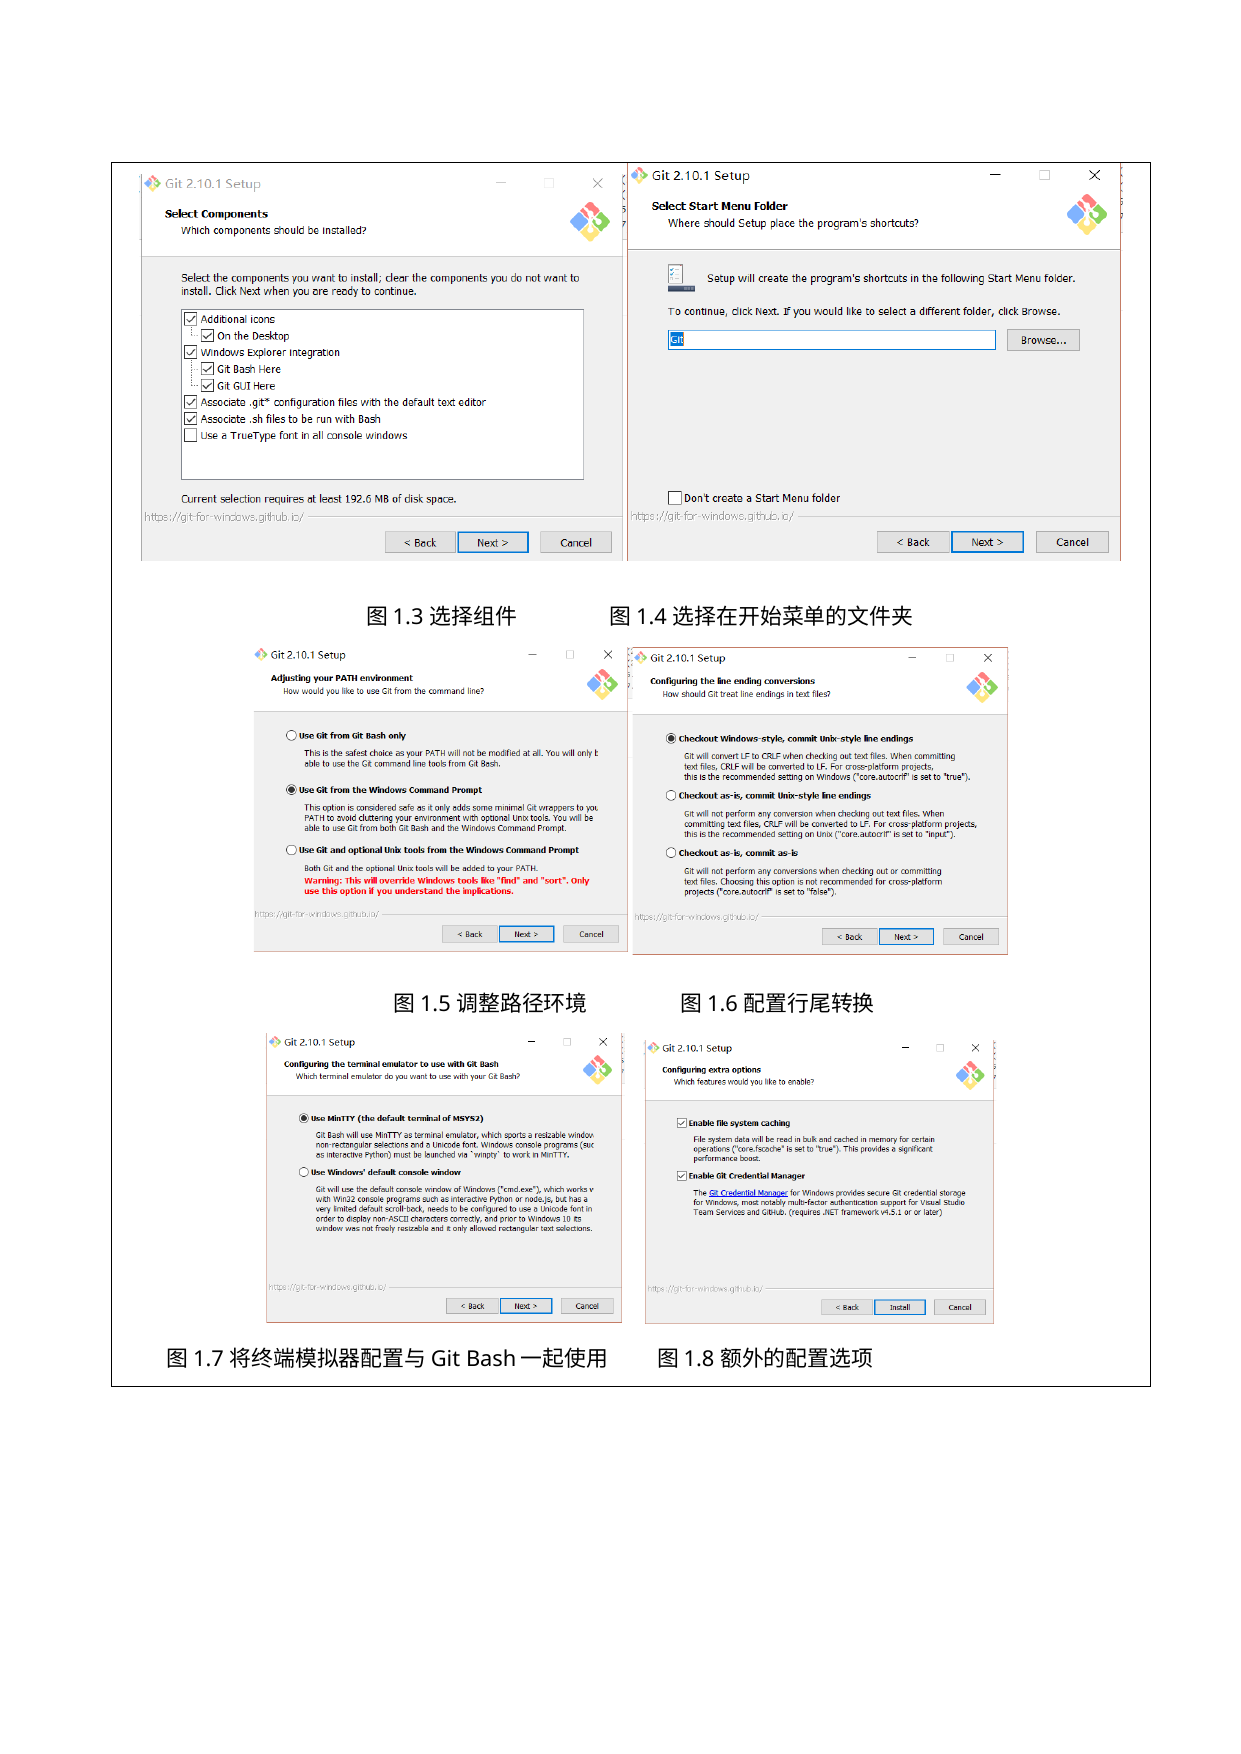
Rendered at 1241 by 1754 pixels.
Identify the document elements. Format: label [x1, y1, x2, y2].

table_cell [112, 163, 1150, 1386]
picture [643, 1040, 997, 1325]
picture [139, 163, 1123, 561]
picture [265, 1033, 625, 1325]
picture [253, 647, 1009, 957]
